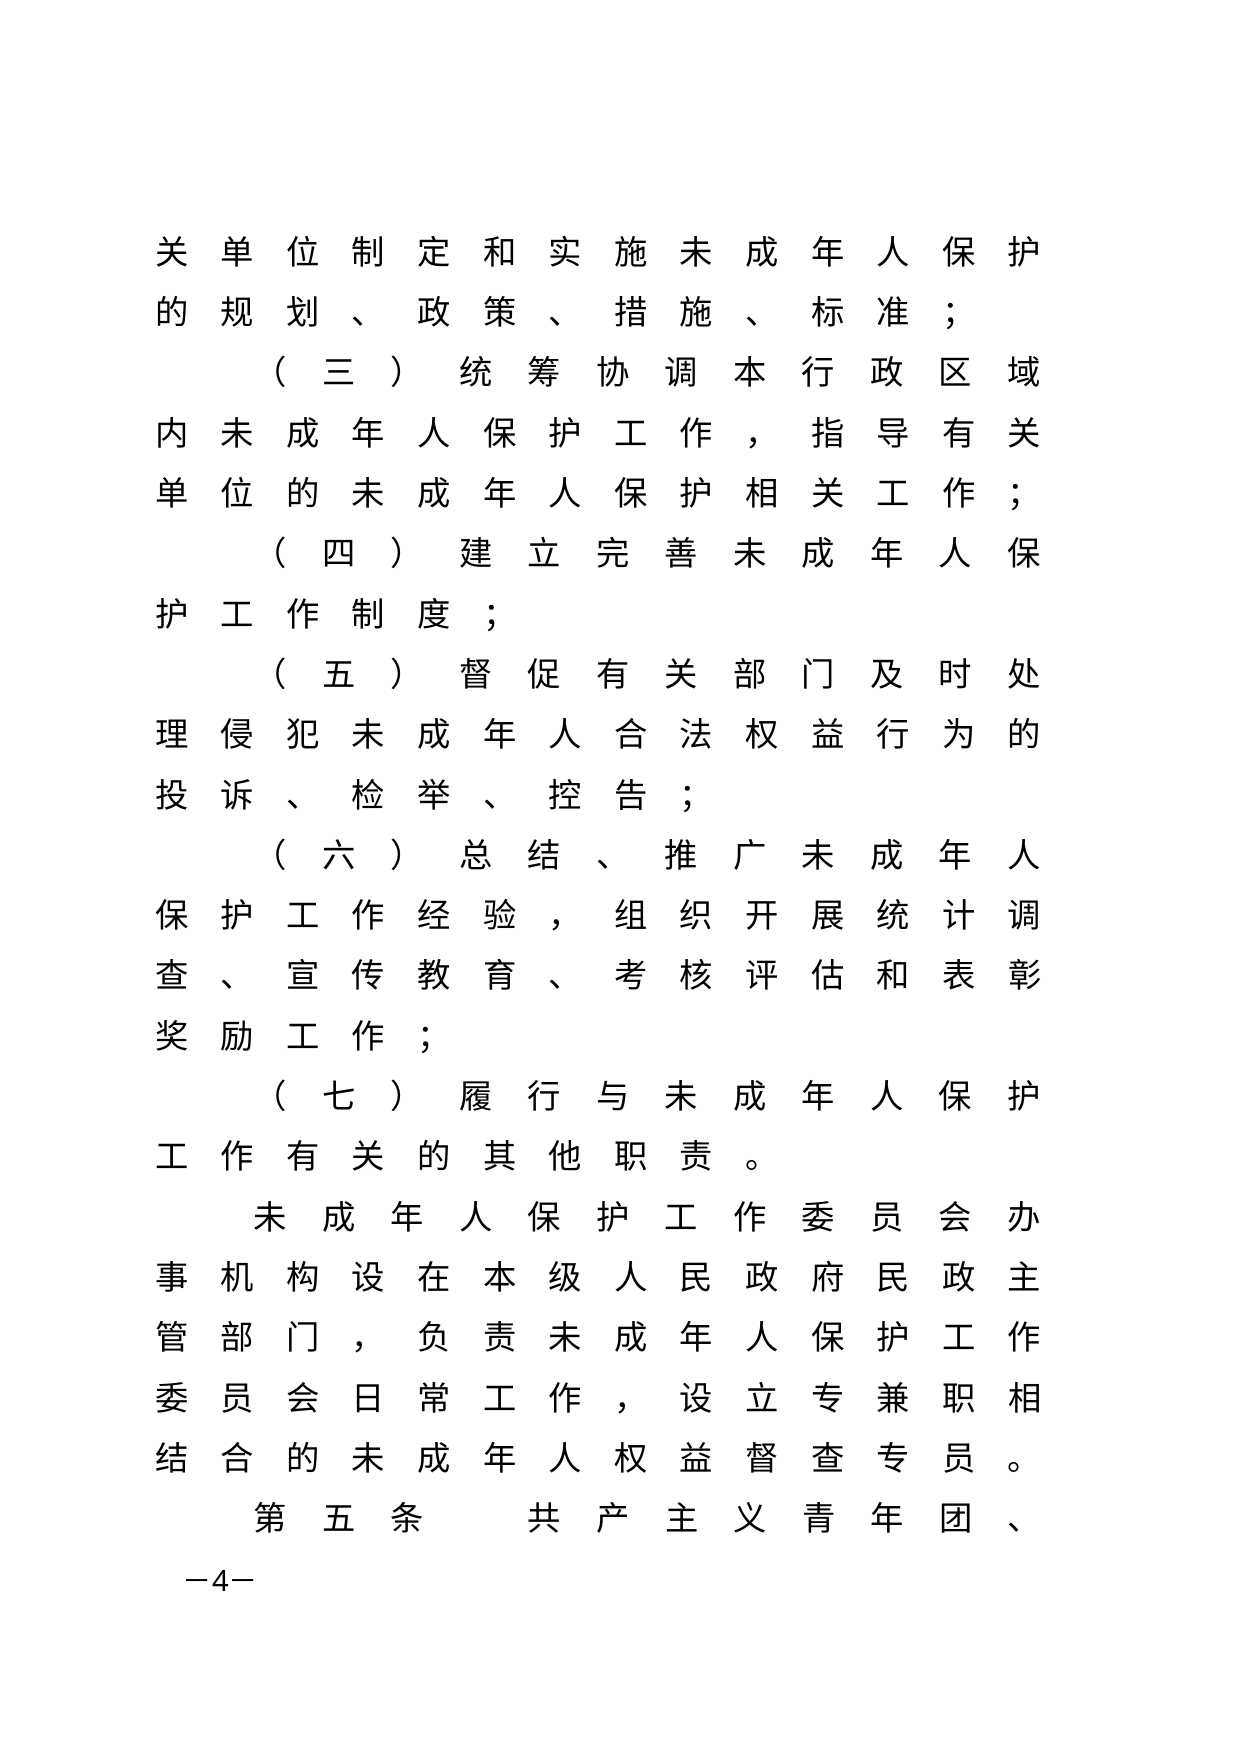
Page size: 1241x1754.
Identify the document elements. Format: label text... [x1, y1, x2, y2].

text （五）督促有关部门及时处理侵犯未成年人合法权益行为的投诉、检举、控告； [155, 642, 1073, 823]
text （七）履行与未成年人保护工作有关的其他职责。 [155, 1064, 1073, 1184]
text （二）研究审议未成年人保护工作的重大事项，协调推进有关单位制定和实施未成年人保护的规划、政策、措施、标准； [155, 219, 1073, 340]
text （四）建立完善未成年人保护工作制度； [155, 521, 1073, 642]
text 未成年人保护工作委员会办事机构设在本级人民政府民政主管部门，负责未成年人保护工作委员会日常工作，设立专兼职相结合的未成年人权益督查专员。 [155, 1184, 1073, 1486]
text 第五条 共产主义青年团、妇女联合会、工会、残疾人联合会、关心下一代工作委员会、青年联合会、学生联合会、少年先锋队以及其他人民团体、有关社会组织，应当协助各级人民政府及有关部门、人民检察院、人民法院做好未成年人保护工作，维护未成年人合法权益。 [155, 1486, 1073, 1546]
text （六）总结、推广未成年人保护工作经验，组织开展统计调查、宣传教育、考核评估和表彰奖励工作； [155, 823, 1073, 1064]
text （三）统筹协调本行政区域内未成年人保护工作，指导有关单位的未成年人保护相关工作； [155, 340, 1073, 521]
